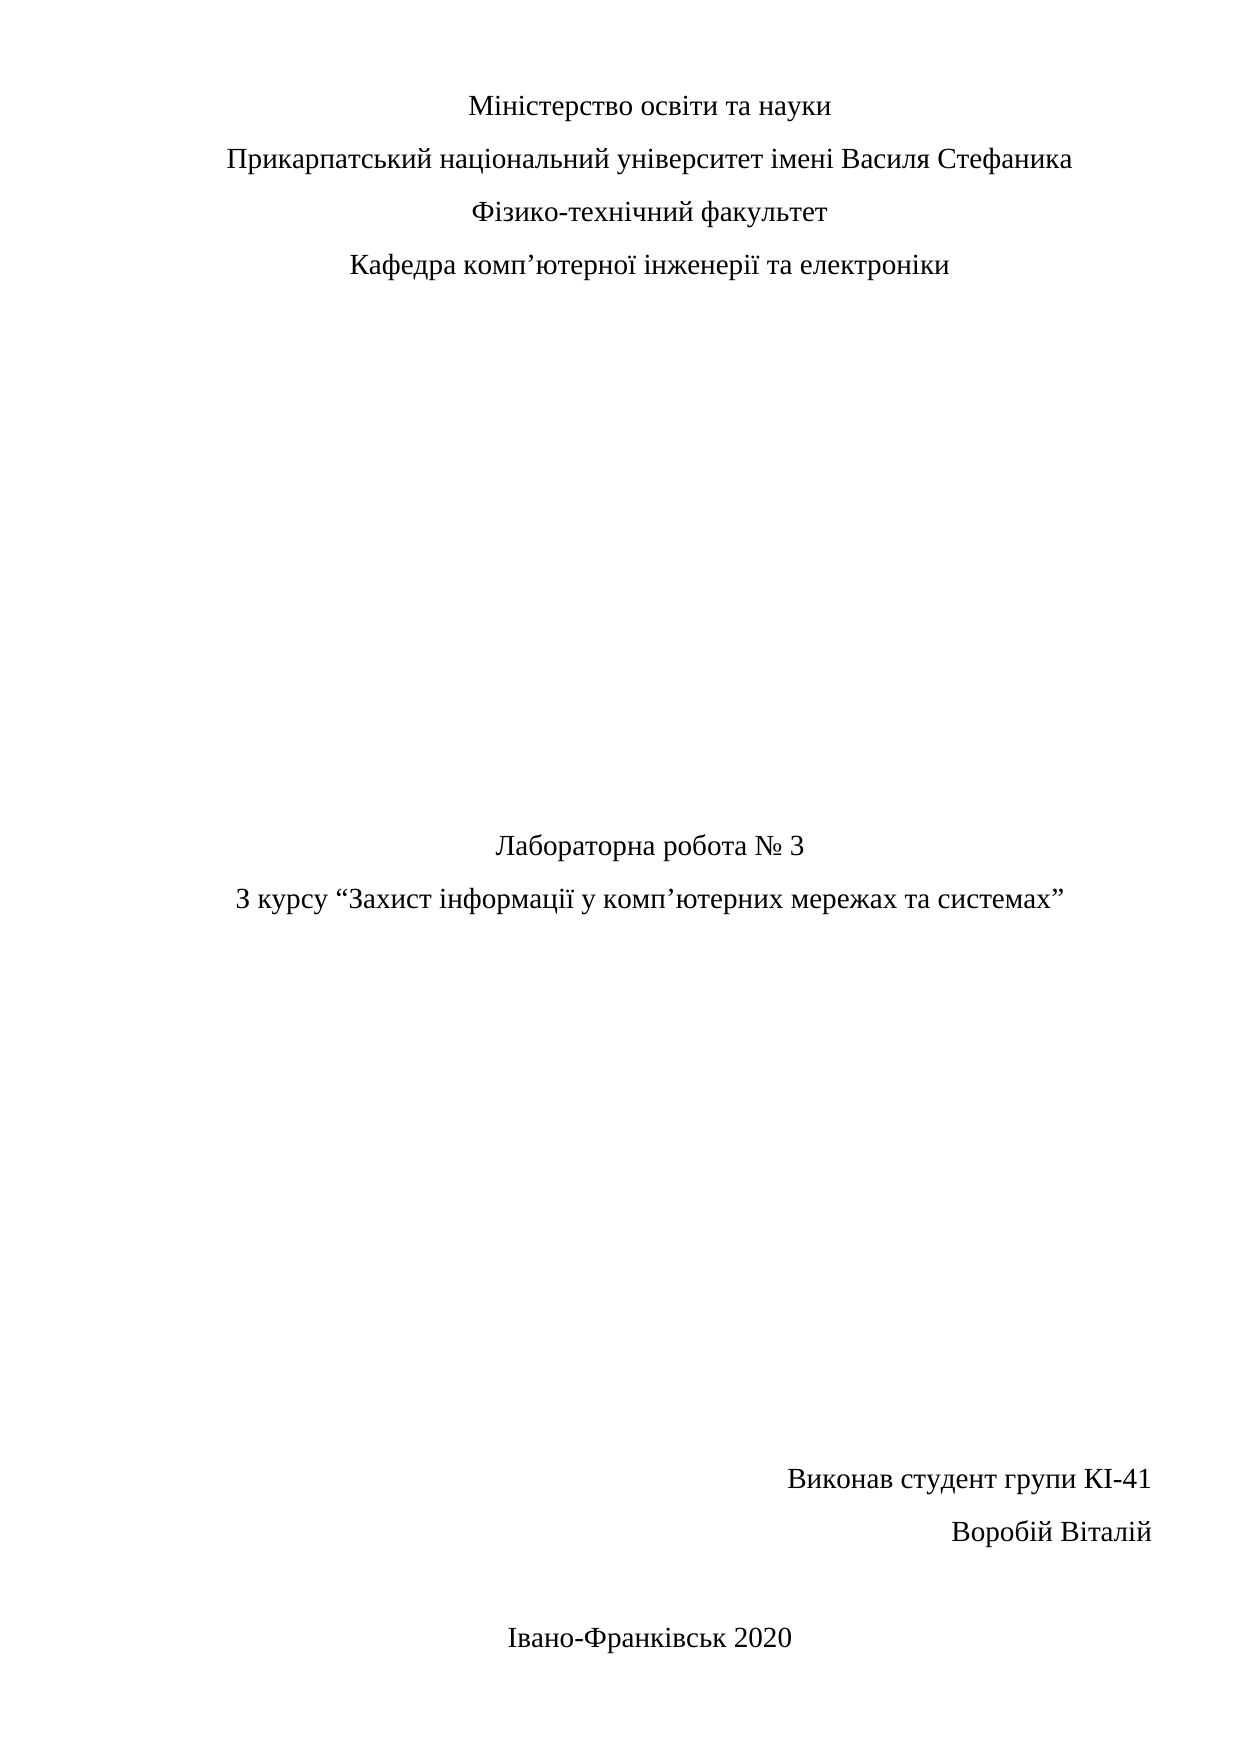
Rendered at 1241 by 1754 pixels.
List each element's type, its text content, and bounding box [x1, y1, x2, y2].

text З курсу “Захист інформації у комп’ютерних мережах та системах” [148, 881, 1152, 914]
text Фізико-технічний факультет [148, 194, 1152, 228]
text Прикарпатський національний університет імені Василя Стефаника [148, 141, 1152, 175]
text Лабораторна робота № 3 [148, 828, 1152, 861]
text Воробій Віталій [148, 1514, 1152, 1548]
text Виконав студент групи КІ-41 [148, 1462, 1152, 1495]
text Кафедра комп’ютерної інженерії та електроніки [148, 247, 1152, 281]
text Івано-Франківськ 2020 [148, 1620, 1152, 1654]
text Міністерство освіти та науки [148, 88, 1152, 122]
